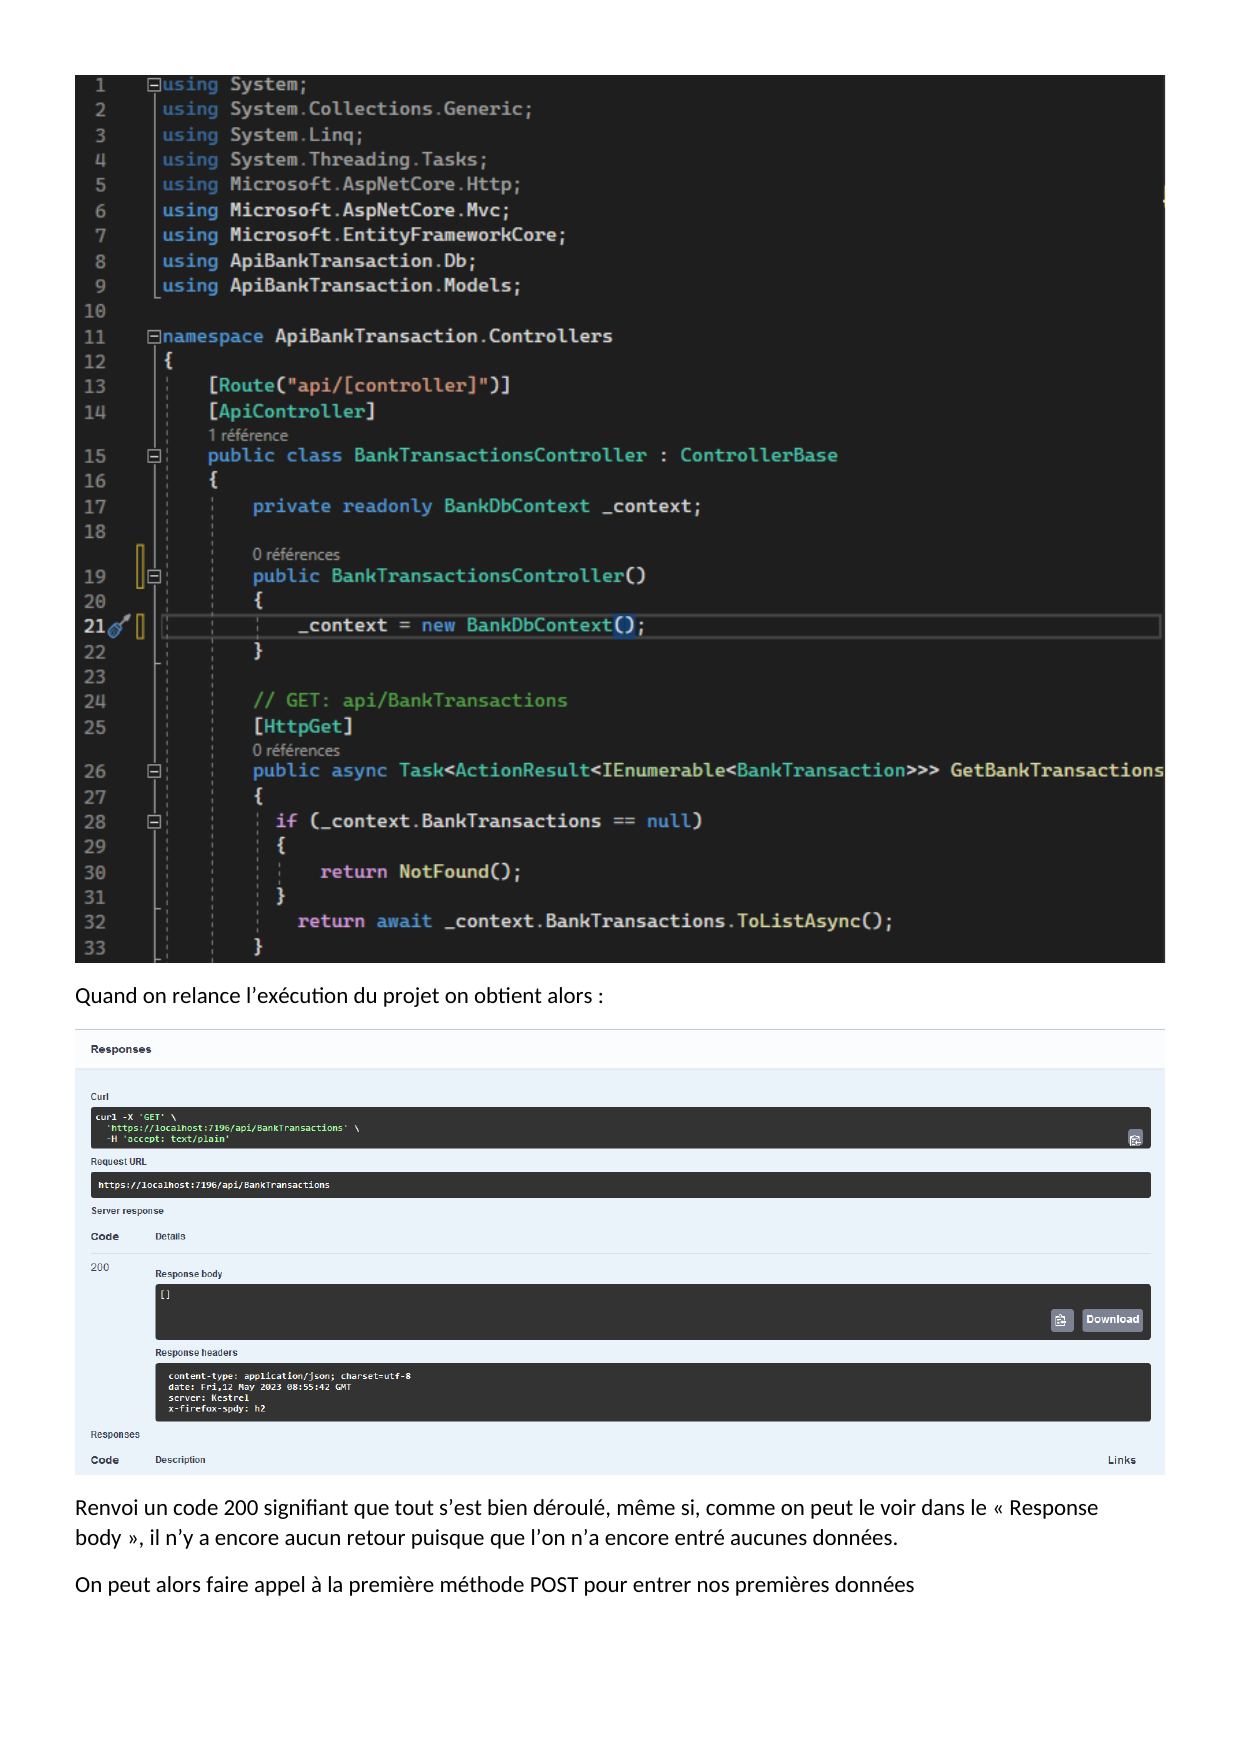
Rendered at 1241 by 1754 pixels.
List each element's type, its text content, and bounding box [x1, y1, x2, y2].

picture [75, 1028, 1166, 1475]
picture [75, 75, 1166, 963]
text Renvoi un code 200 signifiant que tout s’est bien déroulé, même si, comme on peut le voir dans le « Response body », il n’y a encore aucun retour puisque que l’on n’a encore entré aucunes données. [75, 1493, 1165, 1552]
text On peut alors faire appel à la première méthode POST pour entrer nos premières données [75, 1570, 1165, 1598]
text Quand on relance l’exécution du projet on obtient alors : [75, 982, 1165, 1010]
